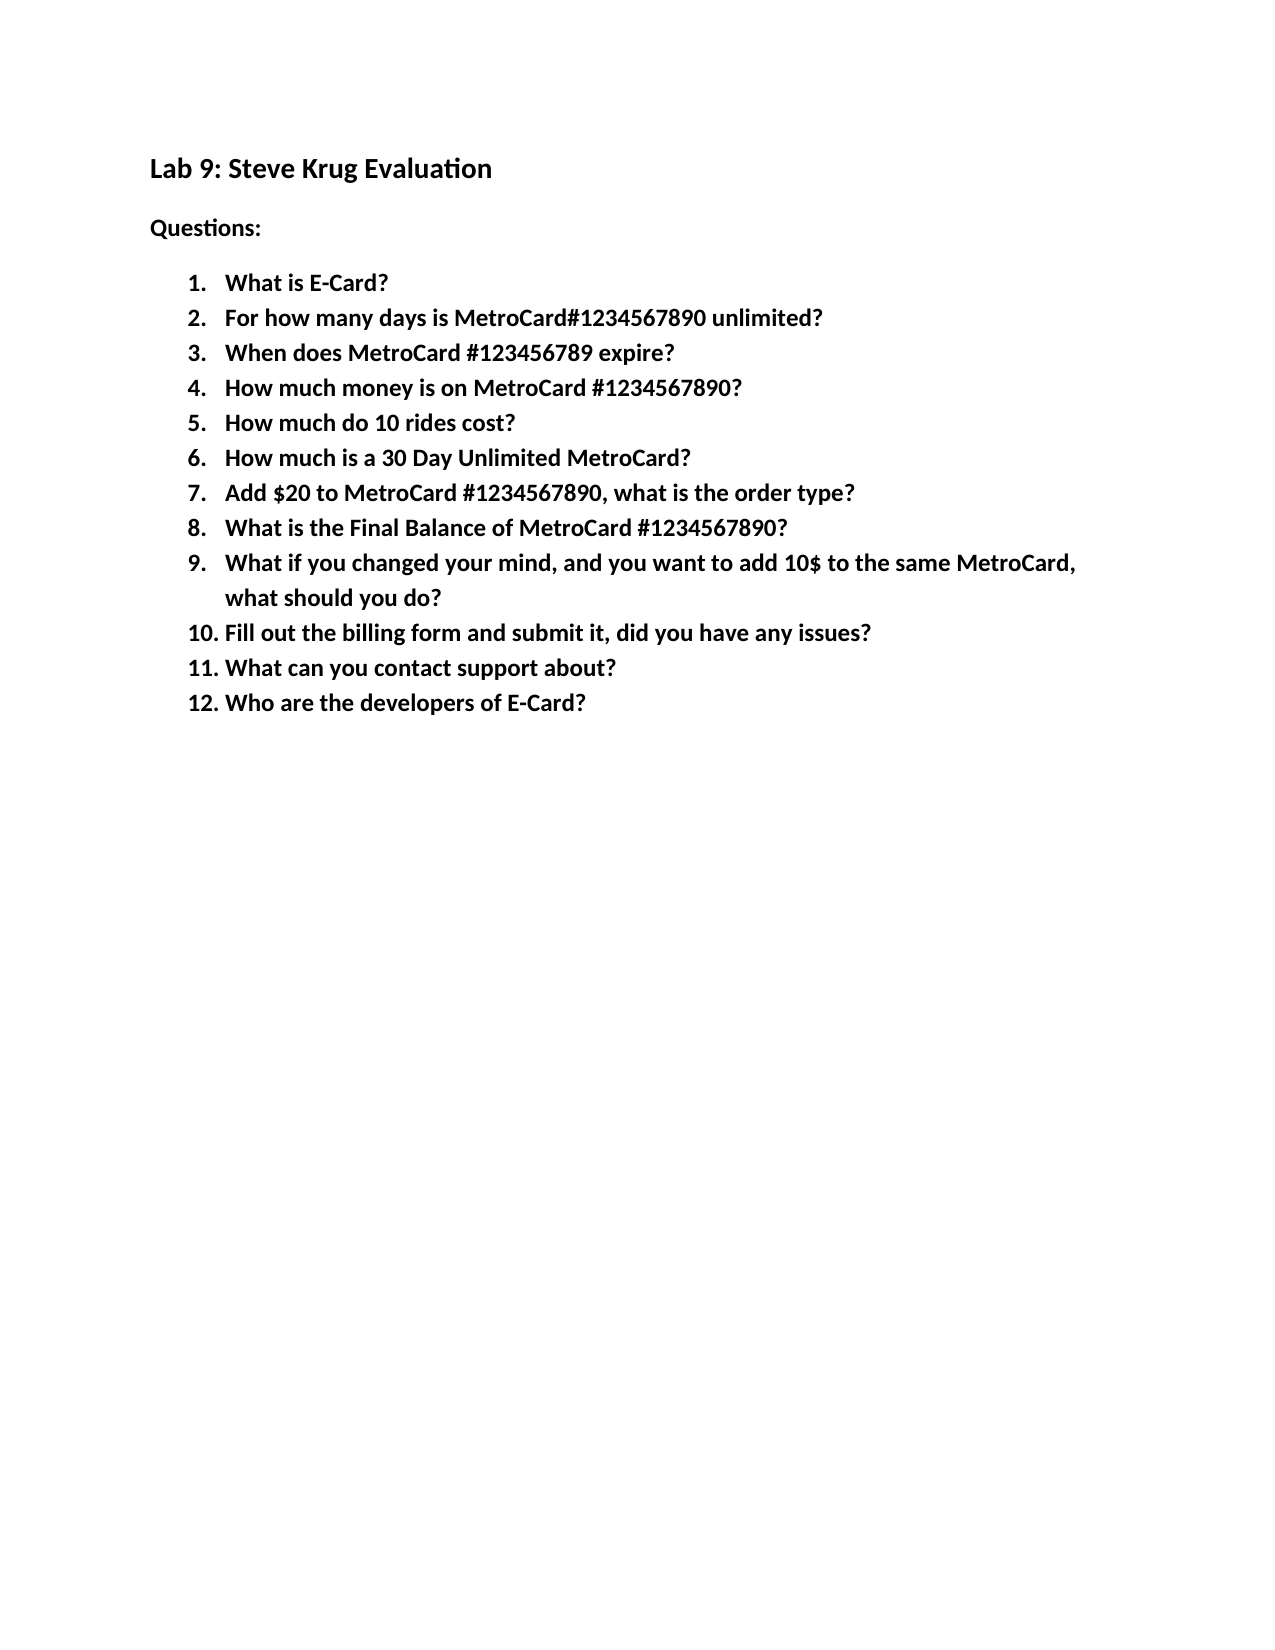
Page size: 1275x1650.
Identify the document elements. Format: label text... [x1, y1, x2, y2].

text Lab 9: Steve Krug Evaluation [150, 150, 1125, 186]
list What is the Final Balance of MetroCard #1234567890? [187, 513, 1125, 543]
list Who are the developers of E-Card? [187, 688, 1125, 718]
list Fill out the billing form and submit it, did you have any issues? [187, 618, 1125, 648]
list What if you changed your mind, and you want to add 10$ to the same MetroCard, what should you do? [187, 548, 1125, 613]
list When does MetroCard #123456789 expire? [187, 338, 1125, 368]
list For how many days is MetroCard#1234567890 unlimited? [187, 303, 1125, 333]
list Add $20 to MetroCard #1234567890, what is the order type? [187, 478, 1125, 508]
text Questions: [150, 212, 1125, 242]
list How much is a 30 Day Unlimited MetroCard? [187, 443, 1125, 473]
list What is E-Card? [187, 268, 1125, 298]
list What can you contact support about? [187, 653, 1125, 683]
list How much do 10 rides cost? [187, 408, 1125, 438]
list How much money is on MetroCard #1234567890? [187, 373, 1125, 403]
